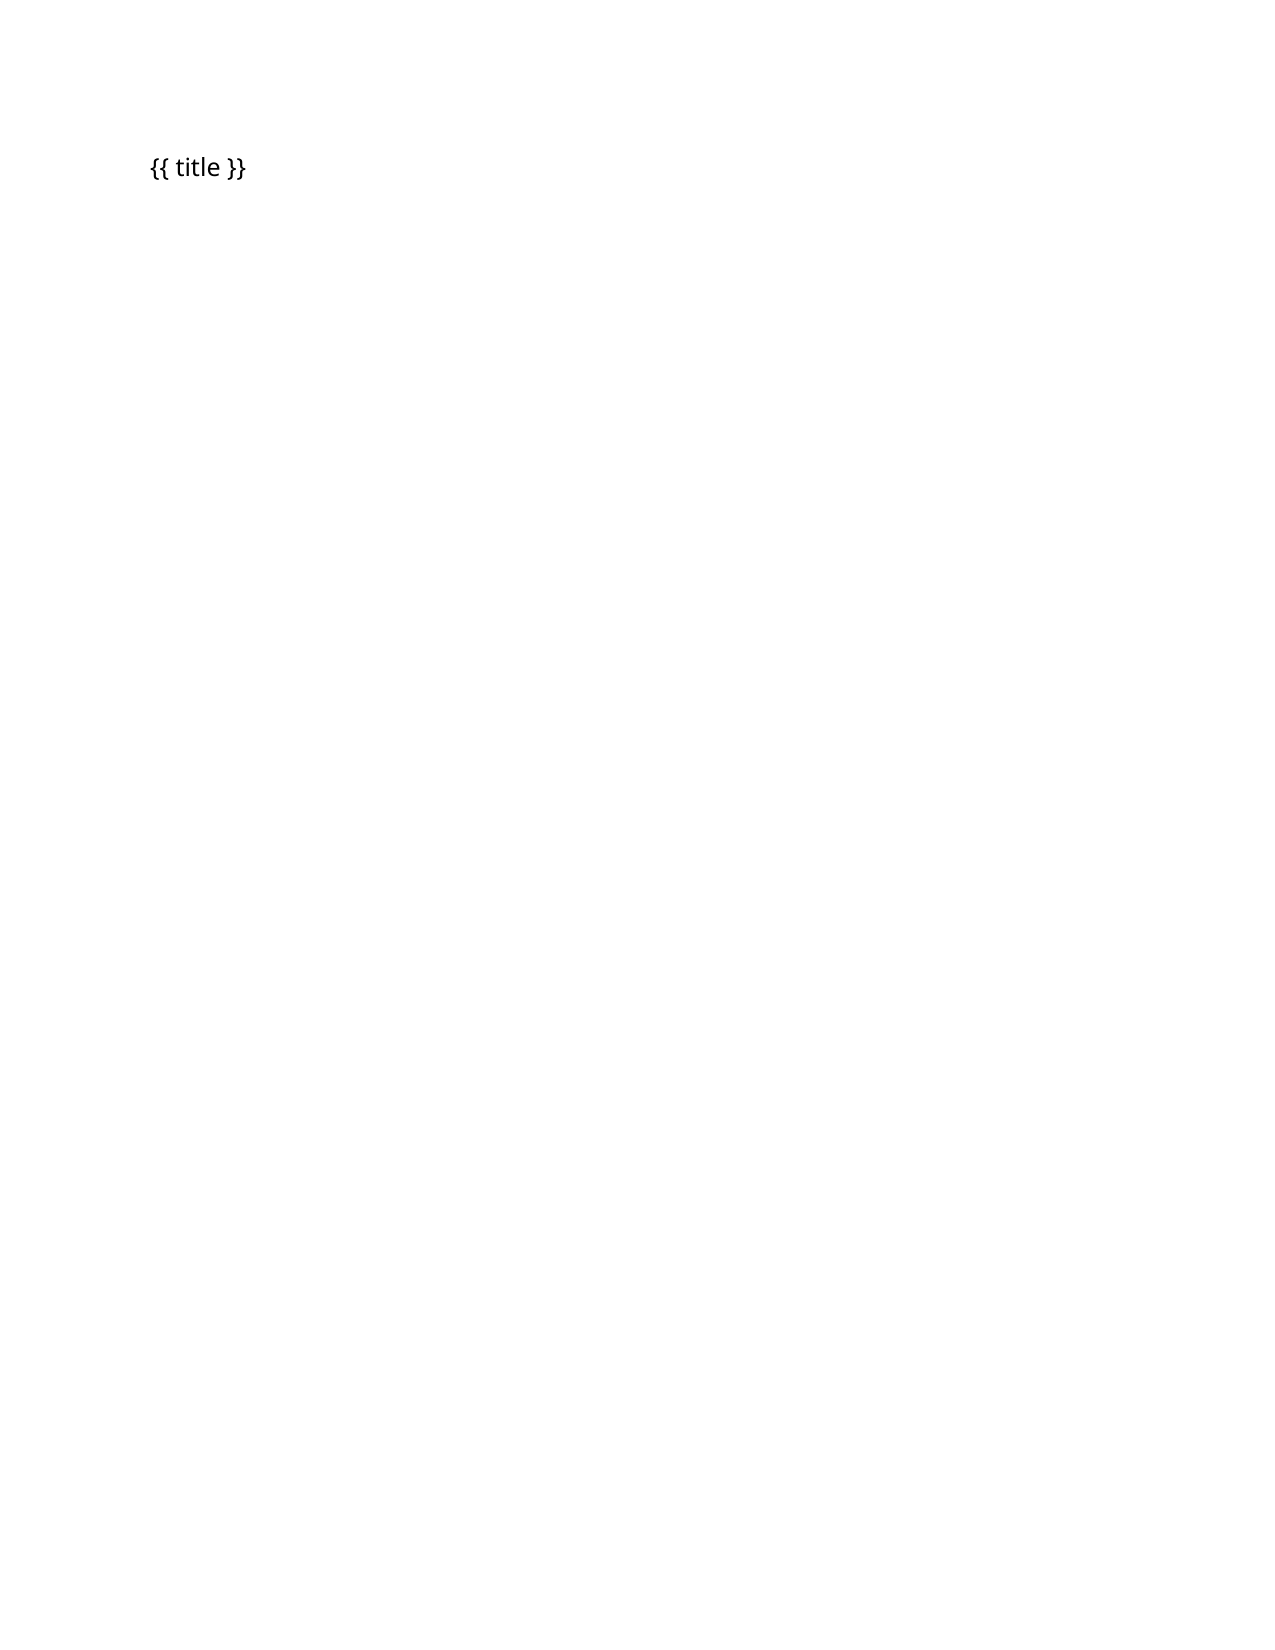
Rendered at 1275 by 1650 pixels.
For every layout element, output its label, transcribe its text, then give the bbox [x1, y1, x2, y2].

text {{ title }} [150, 150, 1125, 184]
